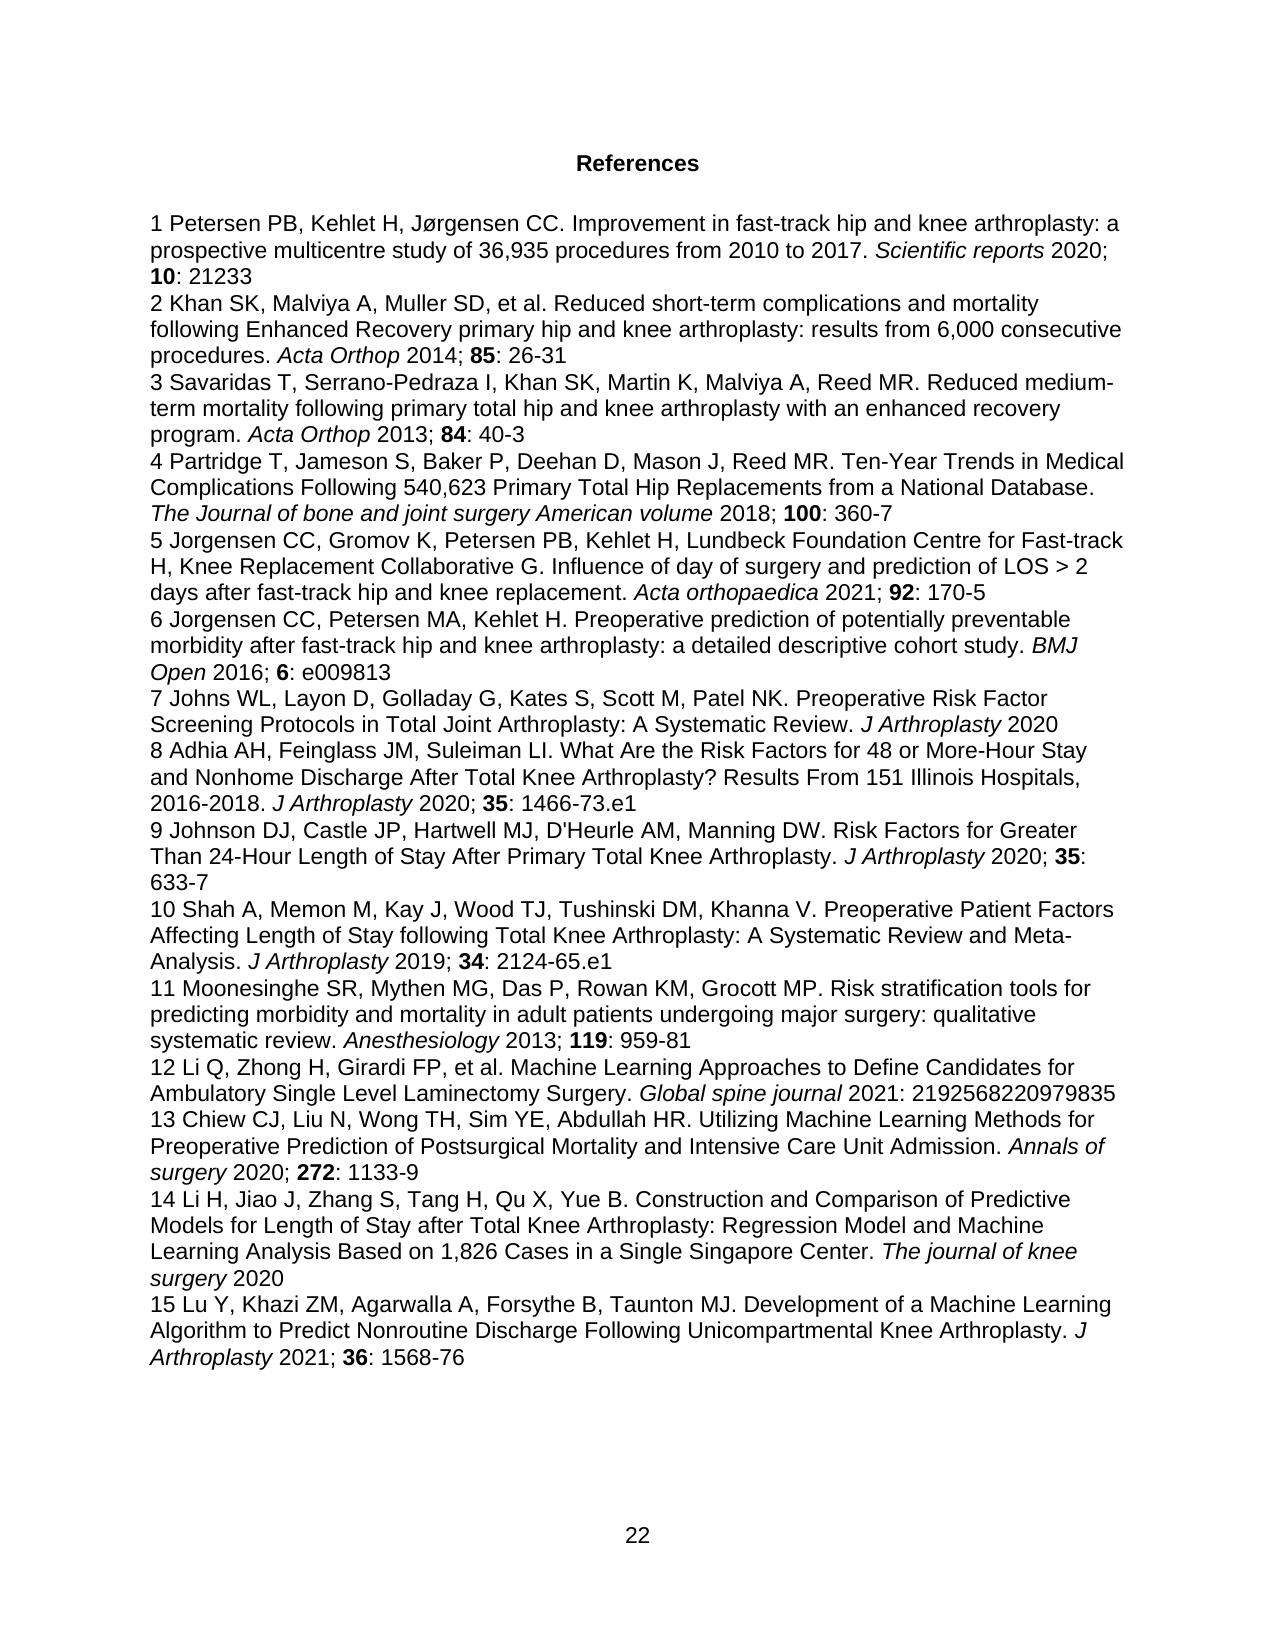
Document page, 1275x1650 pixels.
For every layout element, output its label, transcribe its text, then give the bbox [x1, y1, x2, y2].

text 6 Jorgensen CC, Petersen MA, Kehlet H. Preoperative prediction of potentially preventable morbidity after fast-track hip and knee arthroplasty: a detailed descriptive cohort study. BMJ Open 2016; 6: e009813 [150, 606, 1125, 685]
text 8 Adhia AH, Feinglass JM, Suleiman LI. What Are the Risk Factors for 48 or More-Hour Stay and Nonhome Discharge After Total Knee Arthroplasty? Results From 151 Illinois Hospitals, 2016-2018. J Arthroplasty 2020; 35: 1466-73.e1 [150, 737, 1125, 817]
text 11 Moonesinghe SR, Mythen MG, Das P, Rowan KM, Grocott MP. Risk stratification tools for predicting morbidity and mortality in adult patients undergoing major surgery: qualitative systematic review. Anesthesiology 2013; 119: 959-81 [150, 975, 1125, 1054]
text 7 Johns WL, Layon D, Golladay G, Kates S, Scott M, Patel NK. Preoperative Risk Factor Screening Protocols in Total Joint Arthroplasty: A Systematic Review. J Arthroplasty 2020 [150, 685, 1125, 737]
title References [150, 150, 1125, 176]
text 12 Li Q, Zhong H, Girardi FP, et al. Machine Learning Approaches to Define Candidates for Ambulatory Single Level Laminectomy Surgery. Global spine journal 2021: 2192568220979835 [150, 1054, 1125, 1106]
text 15 Lu Y, Khazi ZM, Agarwalla A, Forsythe B, Taunton MJ. Development of a Machine Learning Algorithm to Predict Nonroutine Discharge Following Unicompartmental Knee Arthroplasty. J Arthroplasty 2021; 36: 1568-76 [150, 1291, 1125, 1370]
text 5 Jorgensen CC, Gromov K, Petersen PB, Kehlet H, Lundbeck Foundation Centre for Fast-track H, Knee Replacement Collaborative G. Influence of day of surgery and prediction of LOS > 2 days after fast-track hip and knee replacement. Acta orthopaedica 2021; 92: 170-5 [150, 527, 1125, 606]
text 1 Petersen PB, Kehlet H, Jørgensen CC. Improvement in fast-track hip and knee arthroplasty: a prospective multicentre study of 36,935 procedures from 2010 to 2017. Scientific reports 2020; 10: 21233 [150, 210, 1125, 289]
text 4 Partridge T, Jameson S, Baker P, Deehan D, Mason J, Reed MR. Ten-Year Trends in Medical Complications Following 540,623 Primary Total Hip Replacements from a National Database. The Journal of bone and joint surgery American volume 2018; 100: 360-7 [150, 448, 1125, 527]
text 14 Li H, Jiao J, Zhang S, Tang H, Qu X, Yue B. Construction and Comparison of Predictive Models for Length of Stay after Total Knee Arthroplasty: Regression Model and Machine Learning Analysis Based on 1,826 Cases in a Single Singapore Center. The journal of knee surgery 2020 [150, 1186, 1125, 1291]
text 3 Savaridas T, Serrano-Pedraza I, Khan SK, Martin K, Malviya A, Reed MR. Reduced medium-term mortality following primary total hip and knee arthroplasty with an enhanced recovery program. Acta Orthop 2013; 84: 40-3 [150, 368, 1125, 448]
text 10 Shah A, Memon M, Kay J, Wood TJ, Tushinski DM, Khanna V. Preoperative Patient Factors Affecting Length of Stay following Total Knee Arthroplasty: A Systematic Review and Meta-Analysis. J Arthroplasty 2019; 34: 2124-65.e1 [150, 896, 1125, 975]
text 2 Khan SK, Malviya A, Muller SD, et al. Reduced short-term complications and mortality following Enhanced Recovery primary hip and knee arthroplasty: results from 6,000 consecutive procedures. Acta Orthop 2014; 85: 26-31 [150, 289, 1125, 368]
text 13 Chiew CJ, Liu N, Wong TH, Sim YE, Abdullah HR. Utilizing Machine Learning Methods for Preoperative Prediction of Postsurgical Mortality and Intensive Care Unit Admission. Annals of surgery 2020; 272: 1133-9 [150, 1106, 1125, 1186]
text 9 Johnson DJ, Castle JP, Hartwell MJ, D'Heurle AM, Manning DW. Risk Factors for Greater Than 24-Hour Length of Stay After Primary Total Knee Arthroplasty. J Arthroplasty 2020; 35: 633-7 [150, 817, 1125, 896]
